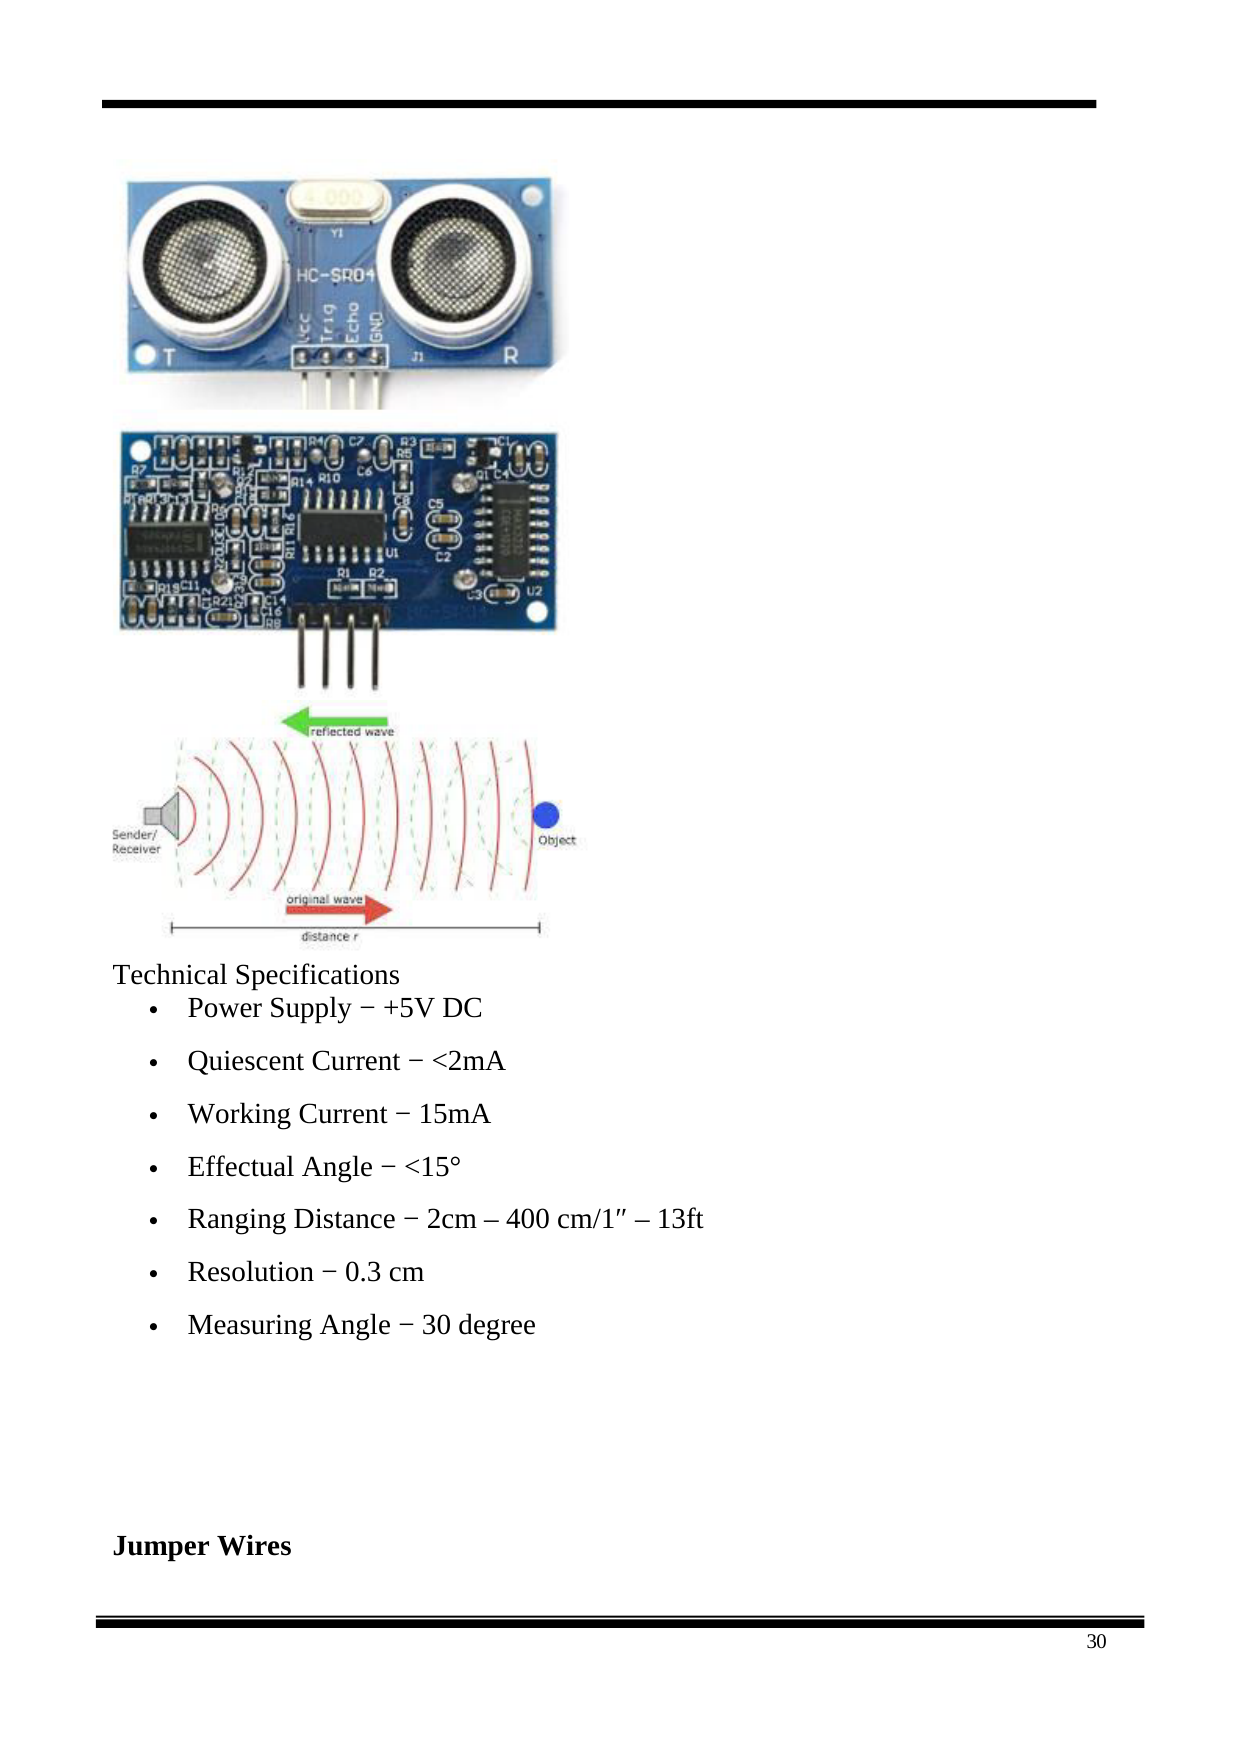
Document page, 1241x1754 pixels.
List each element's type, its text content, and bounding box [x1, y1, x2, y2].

list Working Current − 15mA [150, 1096, 1219, 1129]
list Resolution − 0.3 cm [150, 1254, 1219, 1288]
list Effectual Angle − <15° [150, 1149, 1219, 1182]
list Measuring Angle − 30 degree [150, 1307, 1219, 1341]
list Ranging Distance − 2cm – 400 cm/1″ – 13ft [150, 1202, 1219, 1235]
picture [112, 158, 594, 957]
text Jumper Wires [112, 1528, 1219, 1561]
list Quiescent Current − <2mA [150, 1043, 1219, 1077]
list Power Supply − +5V DC [150, 990, 1219, 1024]
text Technical Specifications [112, 957, 1219, 990]
